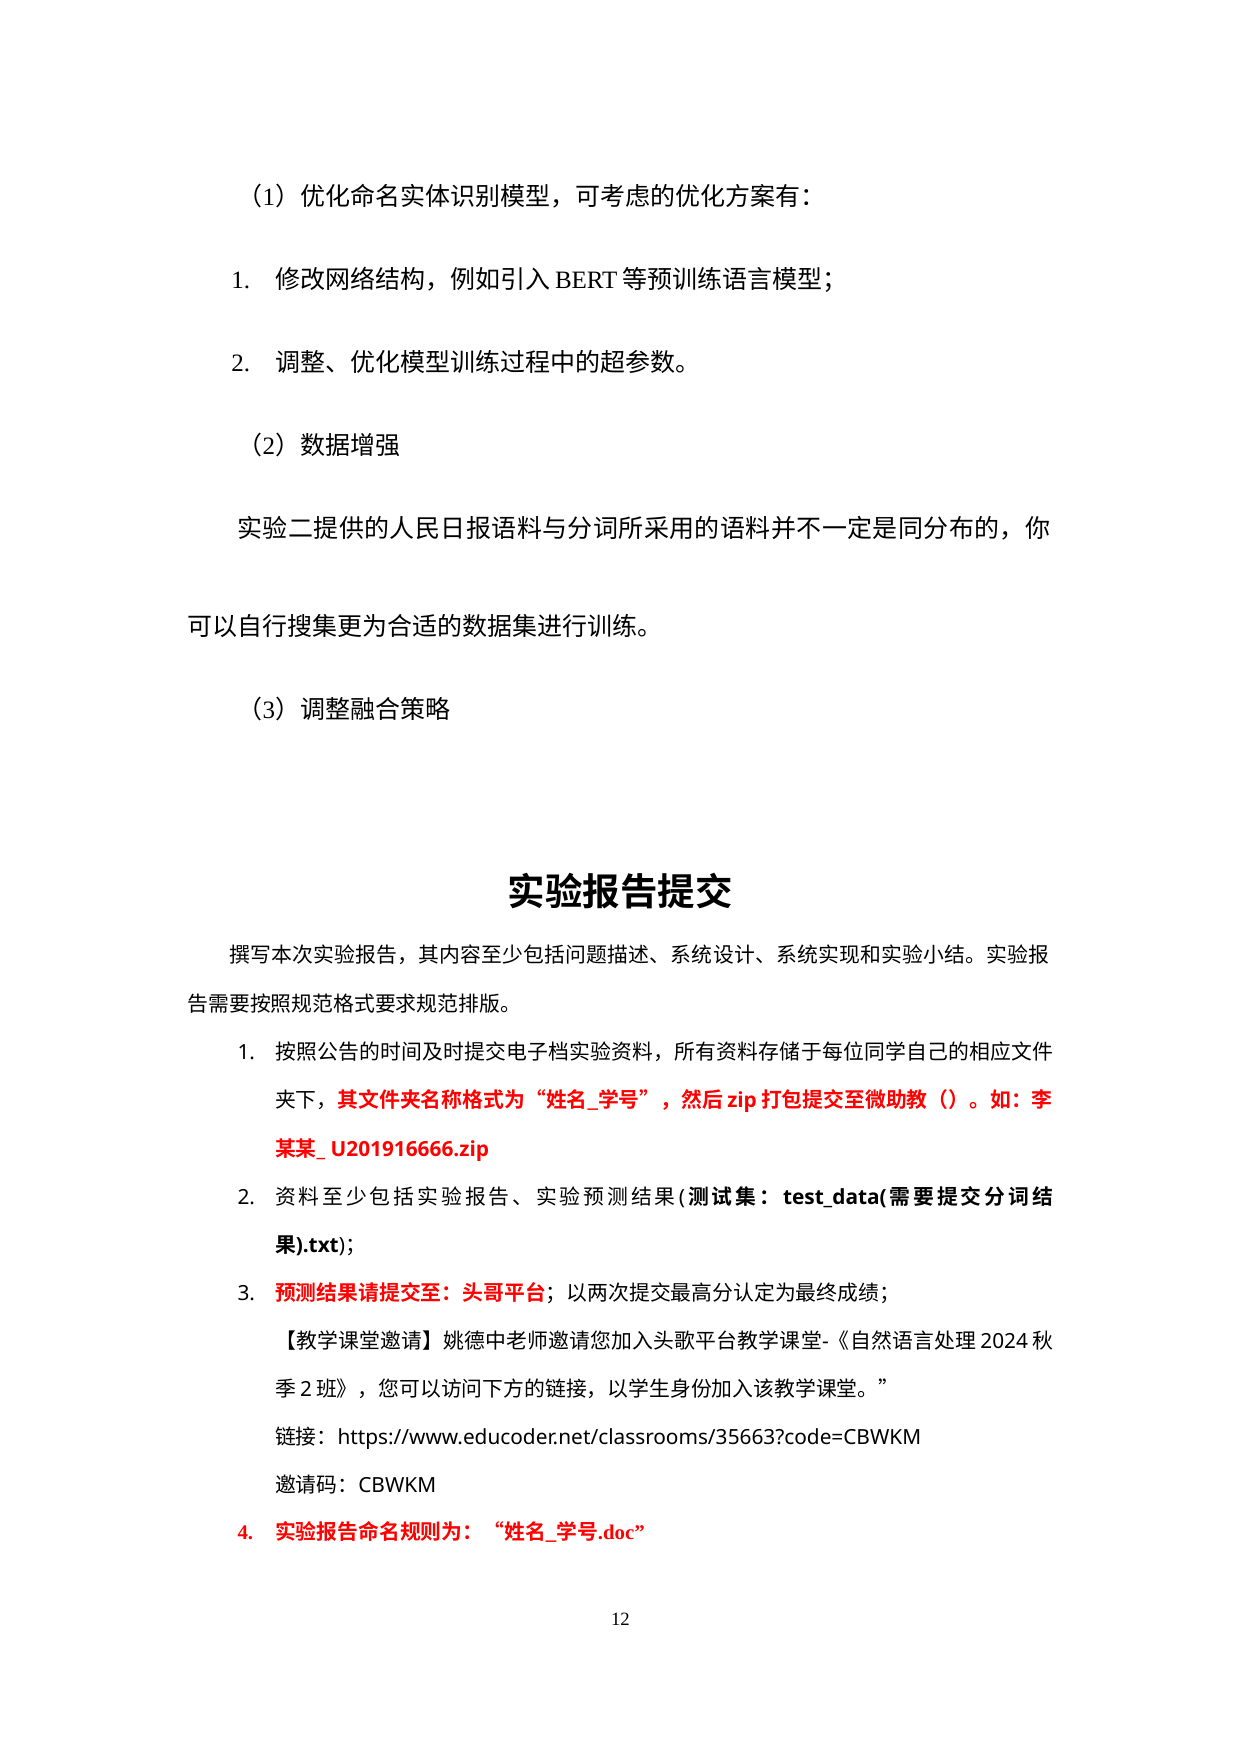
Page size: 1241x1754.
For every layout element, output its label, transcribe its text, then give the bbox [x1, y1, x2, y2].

text （1）优化命名实体识别模型，可考虑的优化方案有： [187, 162, 1053, 227]
list 调整、优化模型训练过程中的超参数。 [231, 328, 1053, 393]
text 撰写本次实验报告，其内容至少包括问题描述、系统设计、系统实现和实验小结。实验报告需要按照规范格式要求规范排版。 [187, 937, 1053, 1019]
list 实验报告命名规则为：“姓名_学号.doc” [237, 1514, 1053, 1547]
text 实验二提供的人民日报语料与分词所采用的语料并不一定是同分布的，你可以自行搜集更为合适的数据集进行训练。 [187, 494, 1053, 657]
list 预测结果请提交至：头哥平台；以两次提交最高分认定为最终成绩； [237, 1275, 1053, 1308]
subtitle 实验报告提交 [187, 856, 1053, 921]
list 修改网络结构，例如引入BERT等预训练语言模型； [231, 245, 1053, 310]
text （2）数据增强 [187, 411, 1053, 476]
list 资料至少包括实验报告、实验预测结果(测试集：test_data(需要提交分词结果).txt)； [237, 1179, 1053, 1260]
list 【教学课堂邀请】姚德中老师邀请您加入头歌平台教学课堂-《自然语言处理2024秋季2班》，您可以访问下方的链接，以学生身份加入该教学课堂。” [275, 1323, 1053, 1404]
list 按照公告的时间及时提交电子档实验资料，所有资料存储于每位同学自己的相应文件夹下，其文件夹名称格式为“姓名_学号”，然后zip打包提交至微助教（）。如：李某某_ U201916666.zip [237, 1034, 1053, 1164]
list 链接：https://www.educoder.net/classrooms/35663?code=CBWKM [275, 1419, 1053, 1452]
text （3）调整融合策略 [187, 675, 1053, 740]
list 邀请码：CBWKM [275, 1467, 1053, 1499]
